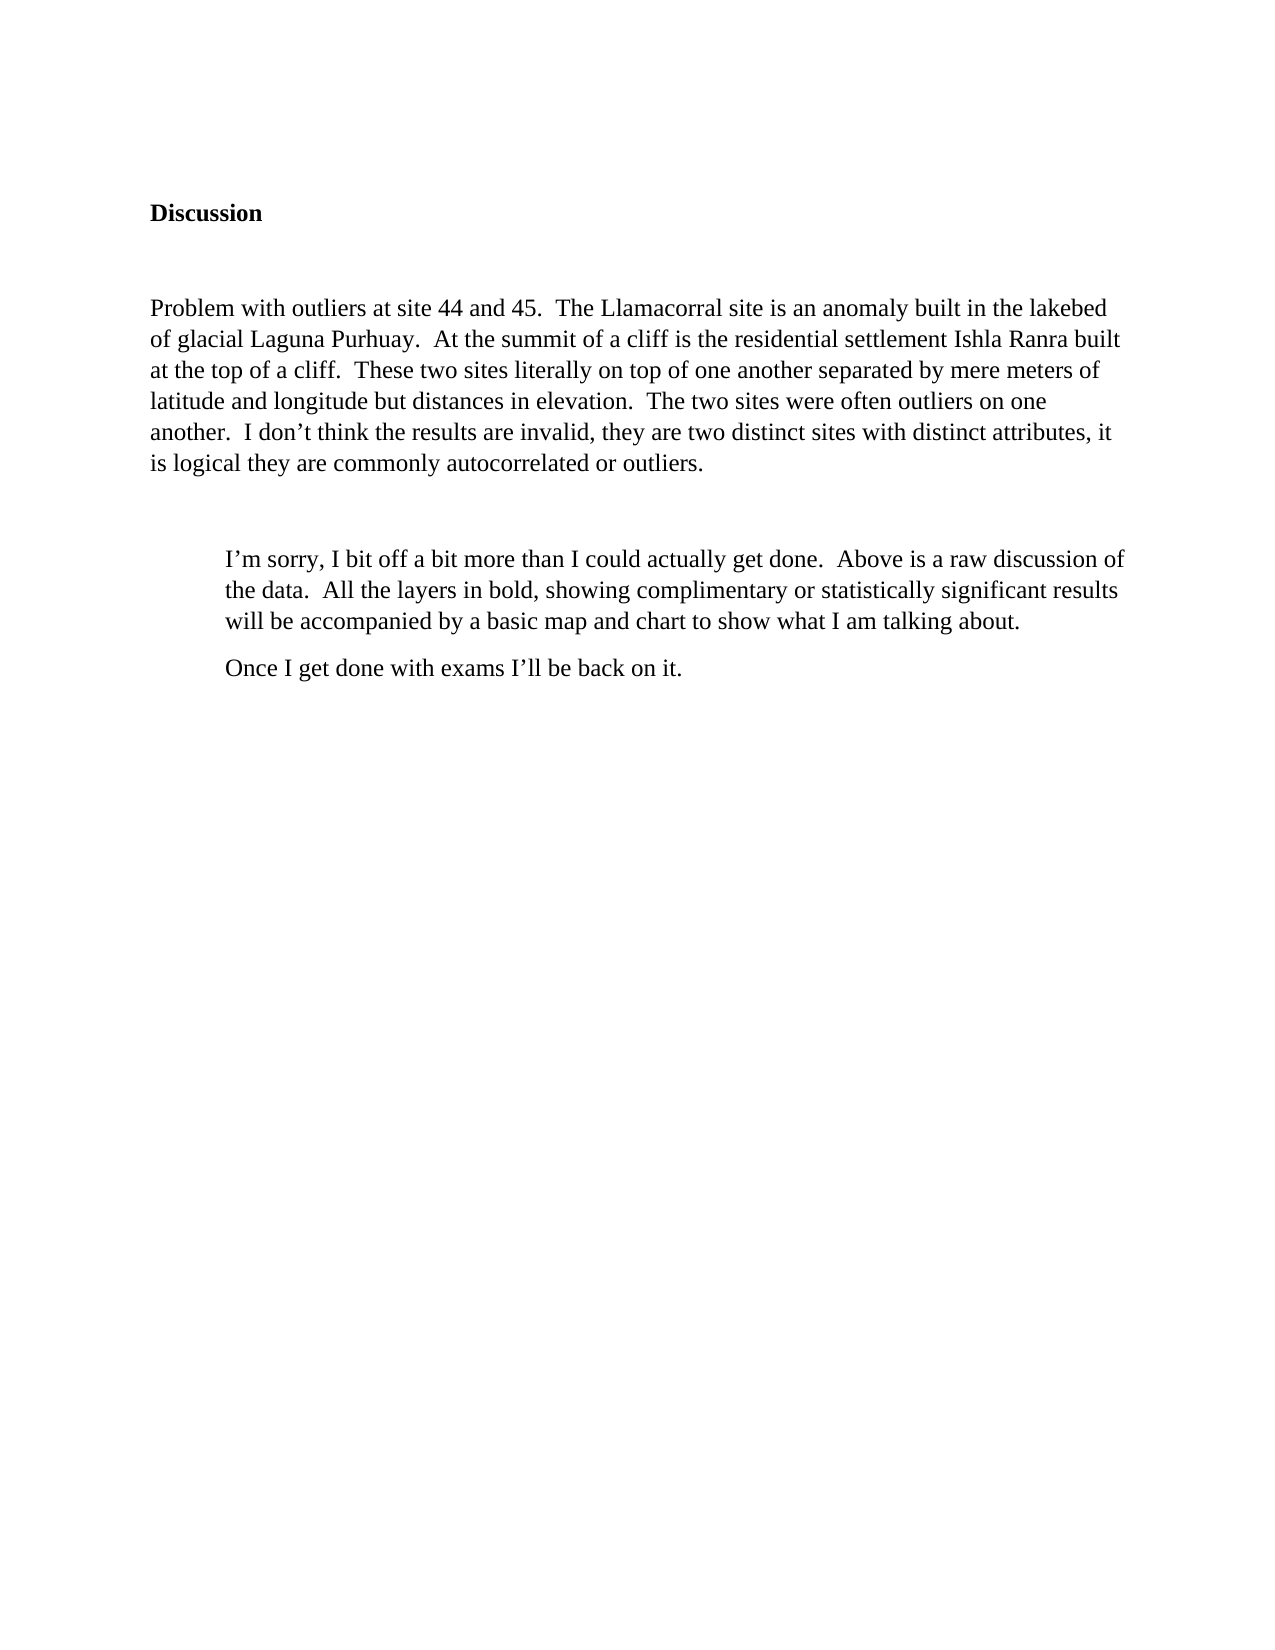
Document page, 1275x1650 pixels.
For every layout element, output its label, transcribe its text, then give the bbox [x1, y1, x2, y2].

text Problem with outliers at site 44 and 45. The Llamacorral site is an anomaly built in the lakebed of glacial Laguna Purhuay. At the summit of a cliff is the residential settlement Ishla Ranra built at the top of a cliff. These two sites literally on top of one another separated by mere meters of latitude and longitude but distances in elevation. The two sites were often outliers on one another. I don’t think the results are invalid, they are two distinct sites with distinct attributes, it is logical they are commonly autocorrelated or outliers. [150, 293, 1125, 477]
text Once I get done with exams I’ll be back on it. [150, 653, 1125, 682]
text Discussion [150, 198, 1125, 226]
text I’m sorry, I bit off a bit more than I could actually get done. Above is a raw discussion of the data. All the layers in bold, showing complimentary or statistically significant results will be accompanied by a basic map and chart to show what I am talking about. [150, 544, 1125, 634]
